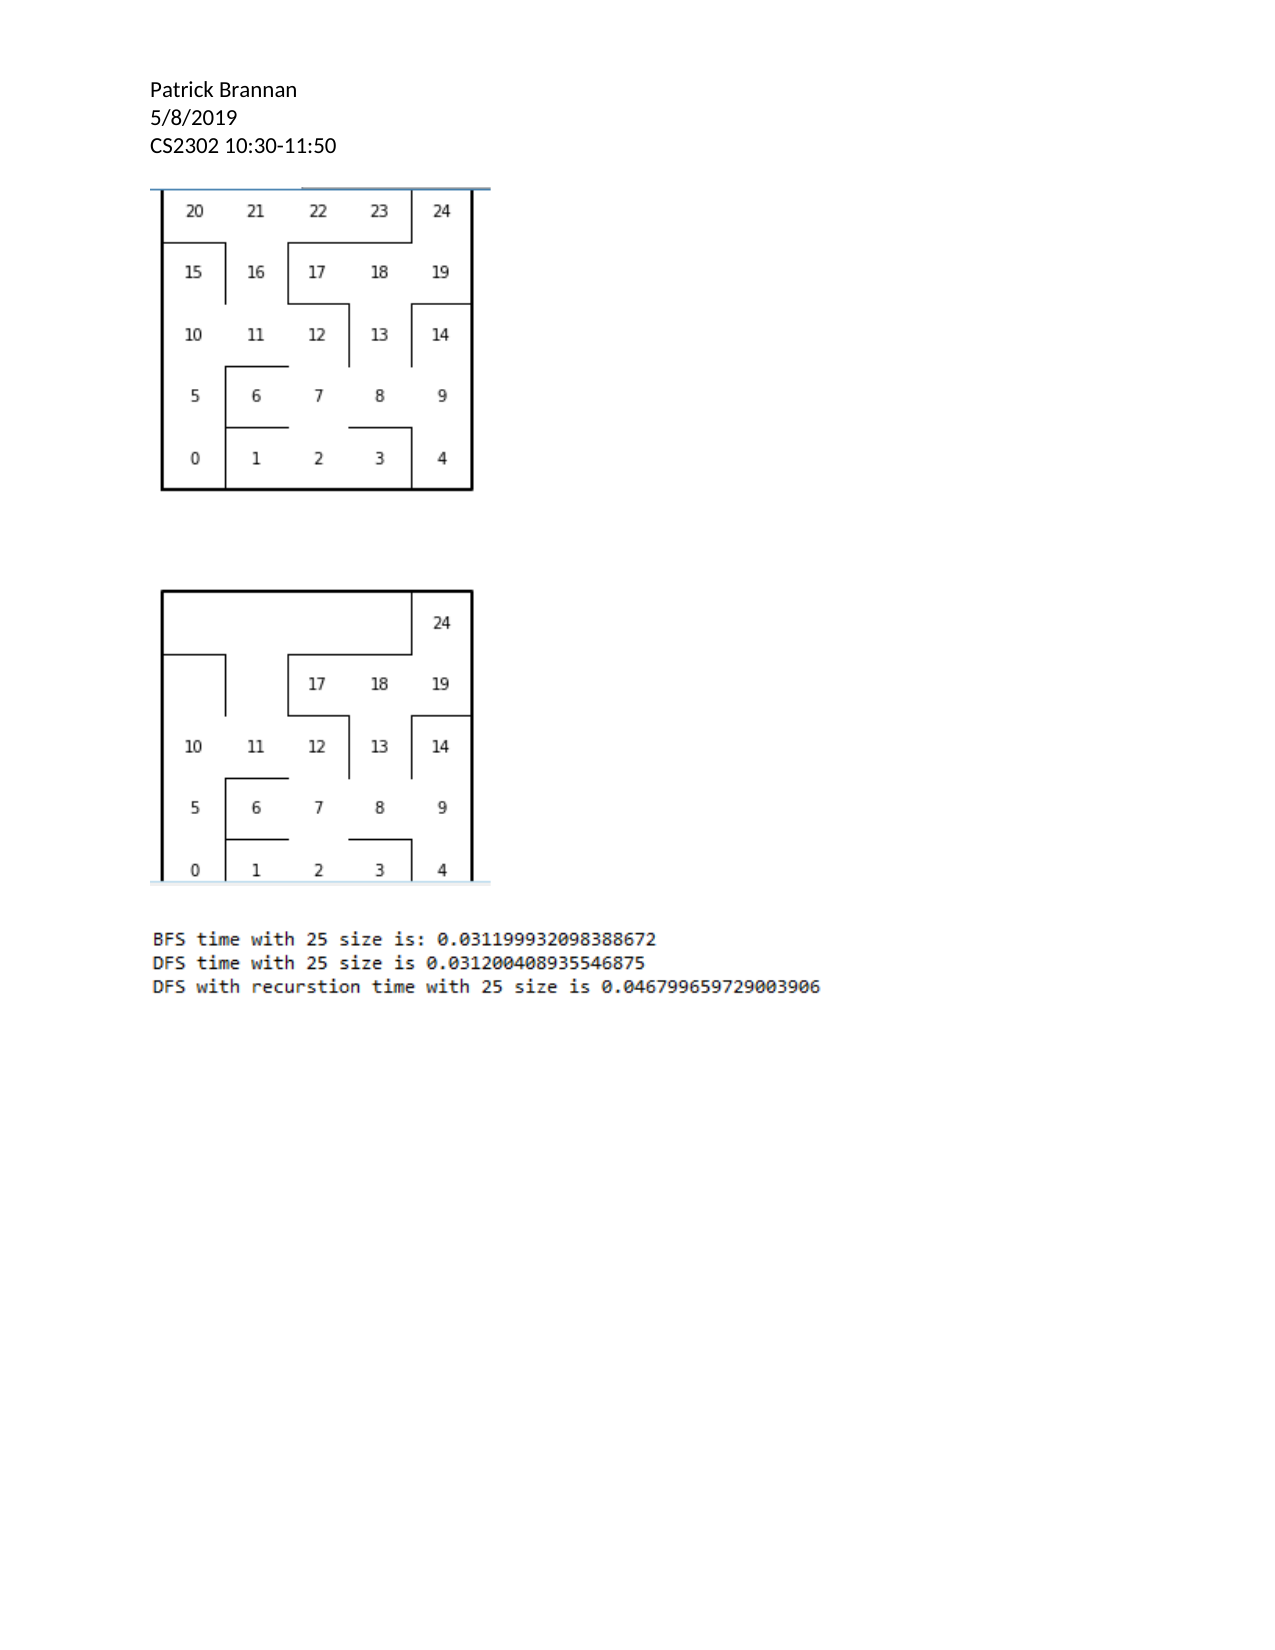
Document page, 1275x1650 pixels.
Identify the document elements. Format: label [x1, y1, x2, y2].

picture [150, 187, 491, 886]
picture [150, 930, 841, 1020]
